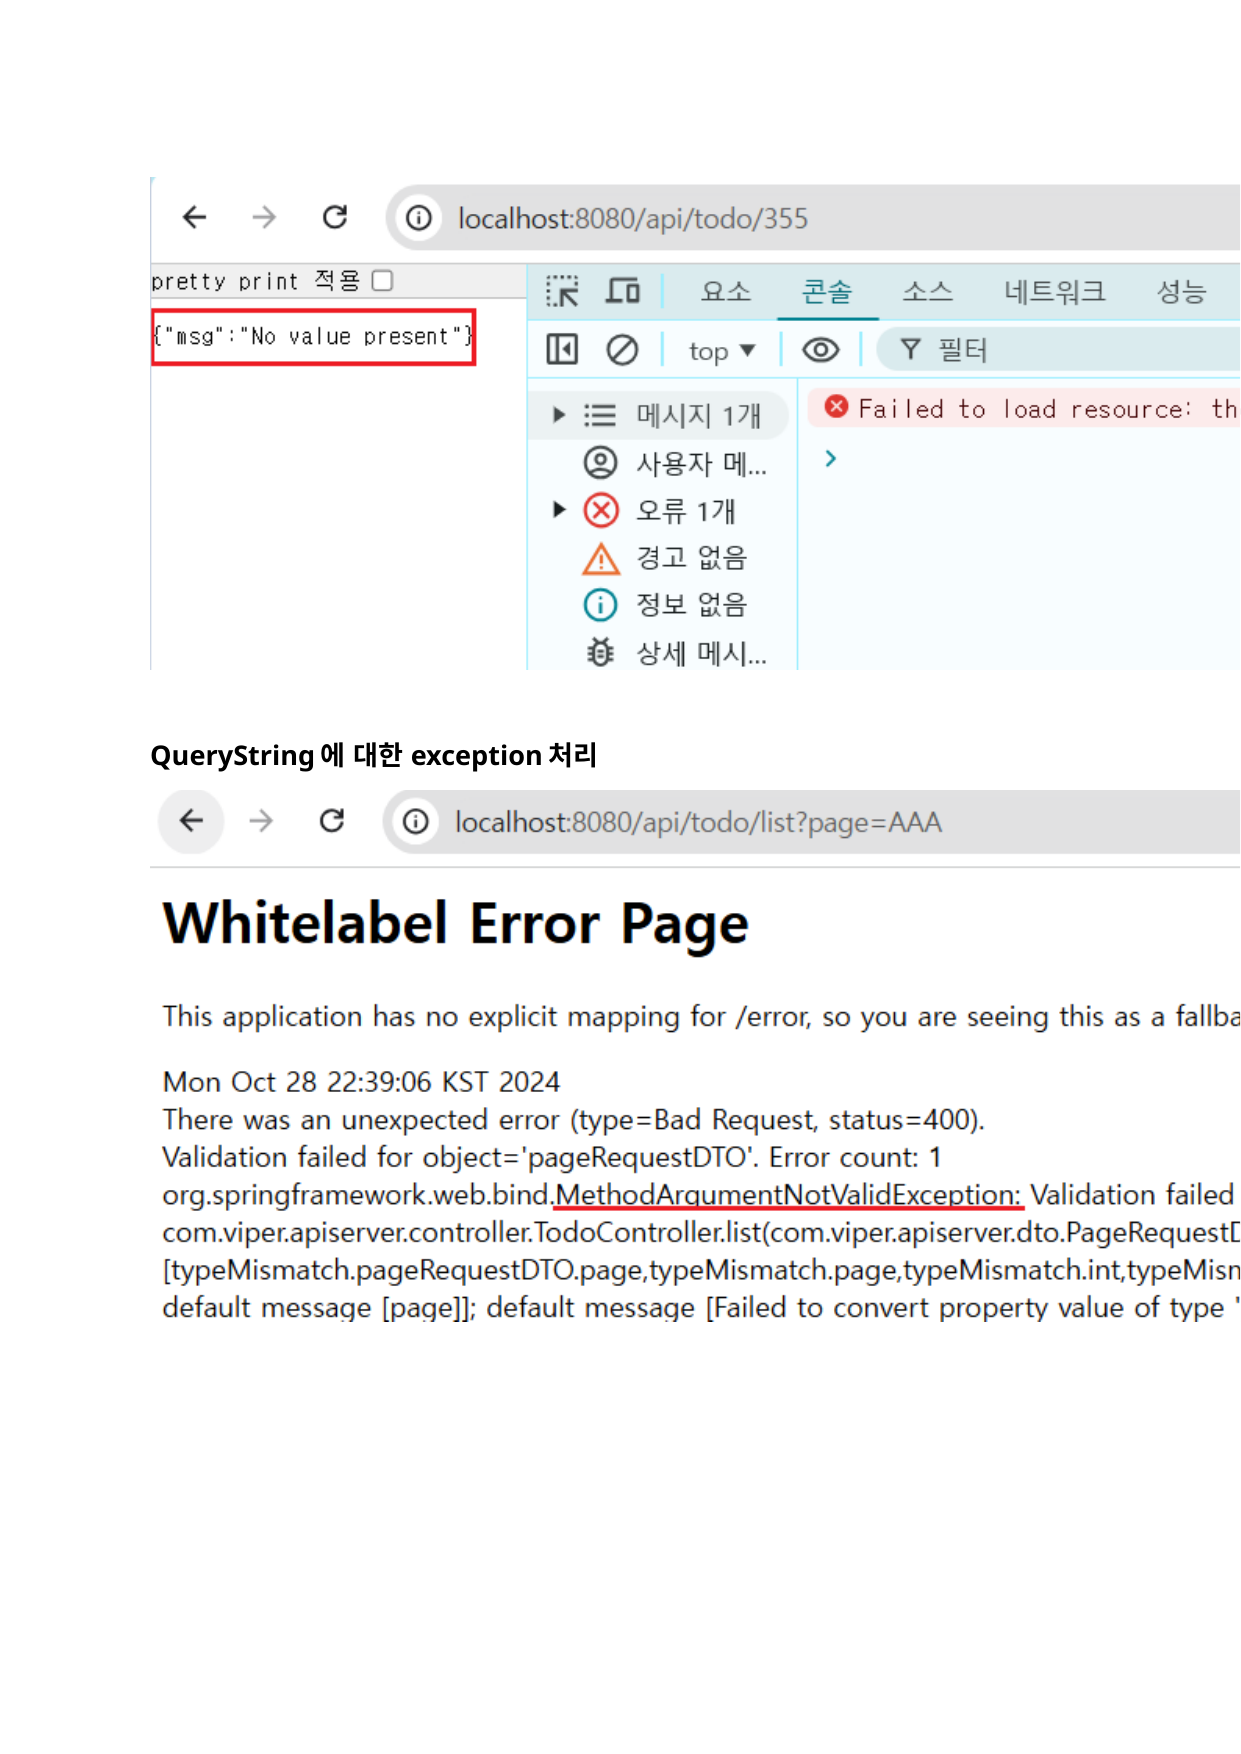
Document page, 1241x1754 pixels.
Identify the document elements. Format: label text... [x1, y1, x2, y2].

picture [150, 790, 1241, 1322]
text QueryString에 대한 exception처리 [150, 734, 1090, 773]
picture [150, 177, 1241, 670]
